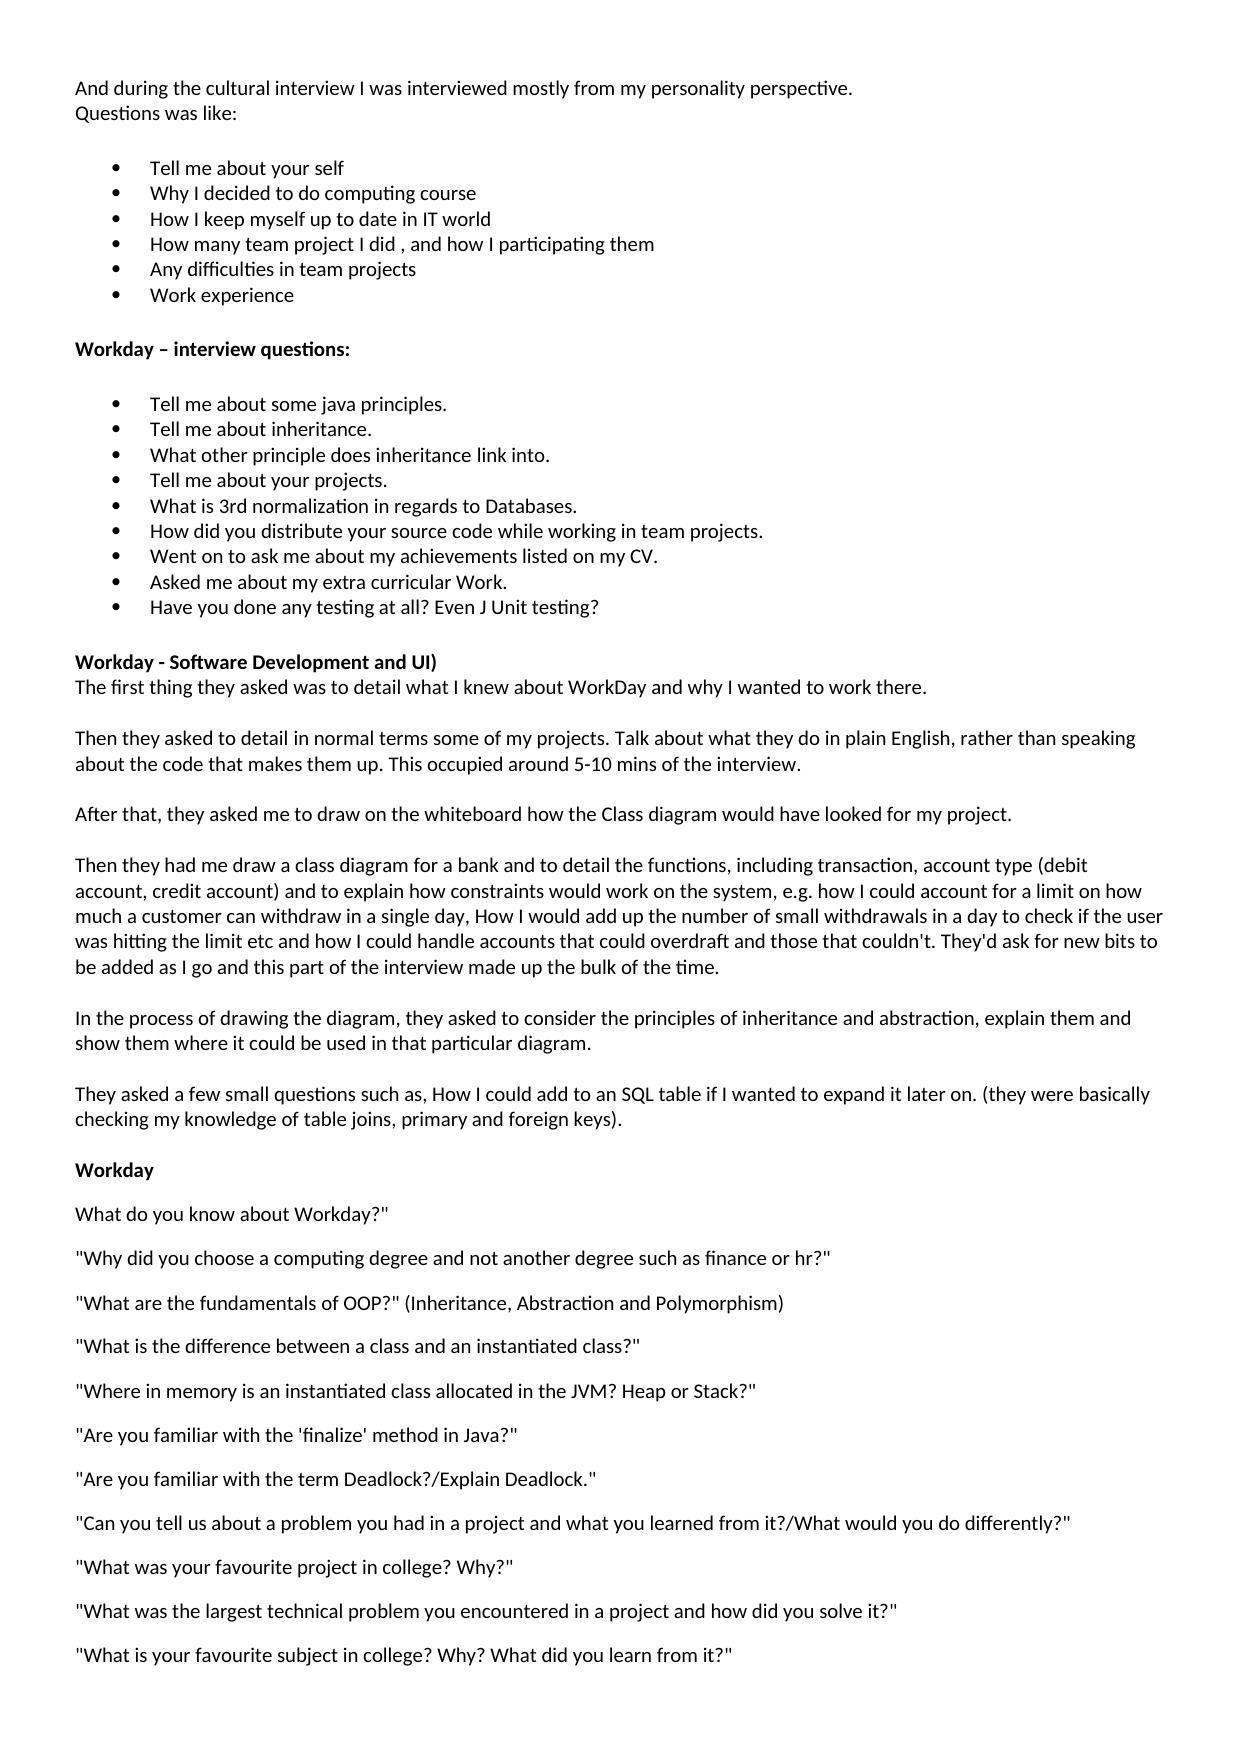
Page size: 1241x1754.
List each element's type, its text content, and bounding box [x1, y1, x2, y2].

list Tell me about your projects. [112, 467, 1165, 493]
list How I keep myself up to date in IT world [112, 206, 1165, 231]
text What do you know about Workday?" [75, 1202, 1165, 1227]
text "Where in memory is an instantiated class allocated in the JVM? Heap or Stack?" [75, 1378, 1165, 1403]
text Workday – interview questions: [75, 337, 1165, 362]
text Workday [75, 1157, 1165, 1183]
text "What are the fundamentals of OOP?" (Inheritance, Abstraction and Polymorphism) [75, 1290, 1165, 1315]
text In the process of drawing the diagram, they asked to consider the principles of inheritance and abstraction, explain them and show them where it could be used in that particular diagram. [75, 1005, 1165, 1056]
list Have you done any testing at all? Even J Unit testing? [112, 594, 1165, 620]
text Workday - Software Development and UI) [75, 649, 1165, 674]
text Then they had me draw a class diagram for a bank and to detail the functions, including transaction, account type (debit account, credit account) and to explain how constraints would work on the system, e.g. how I could account for a limit on how much a customer can withdraw in a single day, How I would add up the number of small withdrawals in a day to check if the user was hitting the limit etc and how I could handle accounts that could overdraft and those that couldn't. They'd ask for new bits to be added as I go and this part of the interview made up the bulk of the time. [75, 852, 1165, 979]
text Then they asked to detail in normal terms some of my projects. Talk about what they do in plain English, rather than speaking about the code that makes them up. This occupied around 5-10 mins of the interview. [75, 725, 1165, 776]
text "What is the difference between a class and an instantiated class?" [75, 1334, 1165, 1359]
text "What was your favourite project in college? Why?" [75, 1554, 1165, 1579]
list ​Tell me about some java principles. [112, 391, 1165, 417]
list Asked me about my extra curricular Work. [112, 569, 1165, 594]
text After that, they asked me to draw on the whiteboard how the Class diagram would have looked for my project. [75, 802, 1165, 827]
text And during the cultural interview I was interviewed mostly from my personality perspective. [75, 75, 1165, 100]
text The first thing they asked was to detail what I knew about WorkDay and why I wanted to work there. [75, 674, 1165, 700]
list How did you distribute your source code while working in team projects. [112, 518, 1165, 544]
list What is 3rd normalization in regards to Databases. [112, 493, 1165, 518]
list Tell me about your self [112, 155, 1165, 180]
text "Why did you choose a computing degree and not another degree such as finance or hr?" [75, 1246, 1165, 1271]
list Any difficulties in team projects [112, 257, 1165, 282]
text "Can you tell us about a problem you had in a project and what you learned from it?/What would you do differently?" [75, 1510, 1165, 1535]
list Why I decided to do computing course [112, 180, 1165, 206]
text "What was the largest technical problem you encountered in a project and how did you solve it?" [75, 1598, 1165, 1623]
text "Are you familiar with the term Deadlock?/Explain Deadlock." [75, 1466, 1165, 1491]
list Tell me about inheritance. [112, 417, 1165, 442]
list Work experience [112, 282, 1165, 307]
text Questions was like: [75, 100, 1165, 126]
text "Are you familiar with the 'finalize' method in Java?" [75, 1422, 1165, 1447]
text They asked a few small questions such as, How I could add to an SQL table if I wanted to expand it later on. (they were basically checking my knowledge of table joins, primary and foreign keys). [75, 1081, 1165, 1132]
list How many team project I did , and how I participating them [112, 231, 1165, 257]
list Went on to ask me about my achievements listed on my CV. [112, 544, 1165, 569]
text "What is your favourite subject in college? Why? What did you learn from it?" [75, 1642, 1165, 1668]
list What other principle does inheritance link into. [112, 442, 1165, 467]
